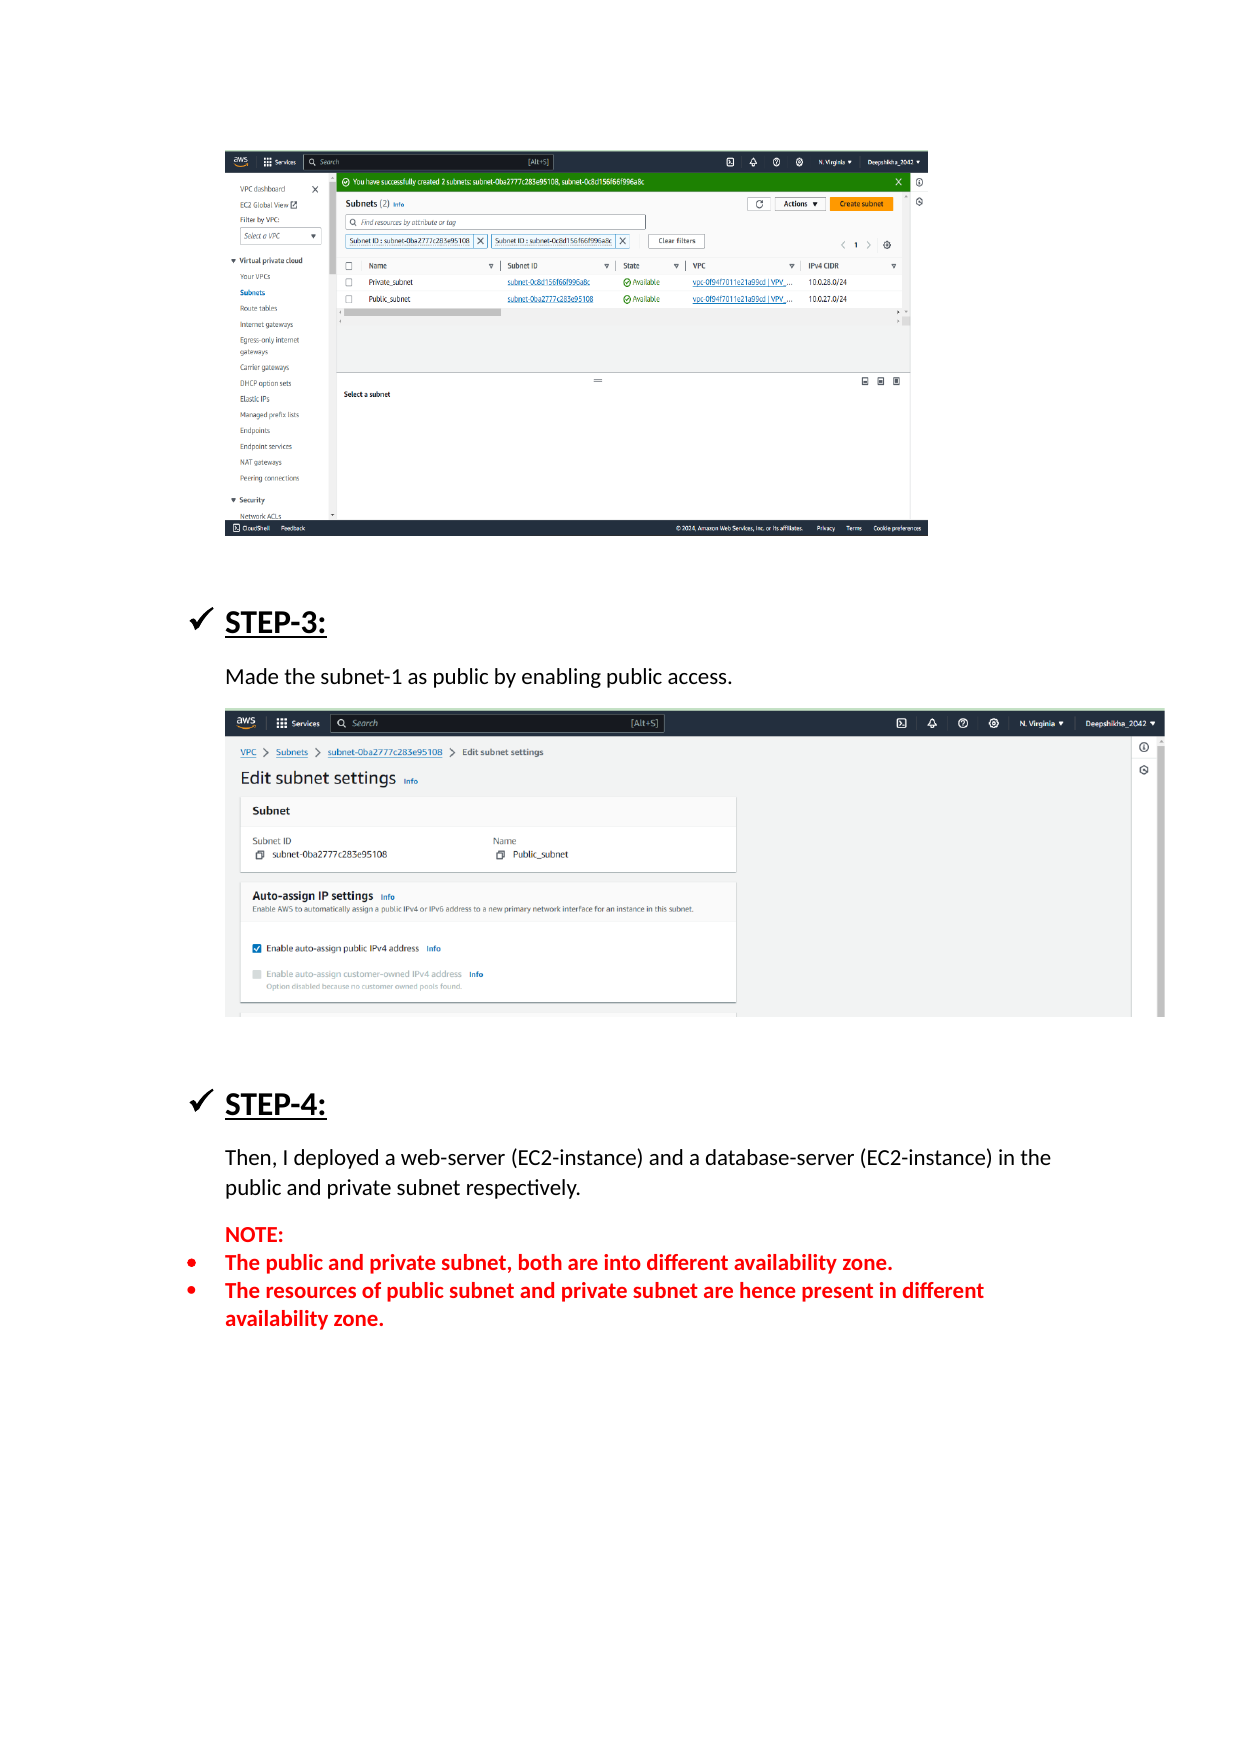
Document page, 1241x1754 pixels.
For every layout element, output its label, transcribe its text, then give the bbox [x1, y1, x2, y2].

list STEP-3: [187, 601, 1090, 642]
list The resources of public subnet and private subnet are hence present in different availability zone. [187, 1276, 1090, 1332]
text Then, I deployed a web-server (EC2-instance) and a database-server (EC2-instance) in the public and private subnet respectively. [225, 1143, 1090, 1202]
list The public and private subnet, both are into different availability zone. [187, 1248, 1090, 1276]
text NOTE: [225, 1220, 1090, 1248]
list STEP-4: [187, 1083, 1090, 1123]
picture [225, 708, 1165, 1017]
text Made the subnet-1 as public by enabling public access. [225, 662, 1090, 690]
picture [225, 150, 928, 536]
